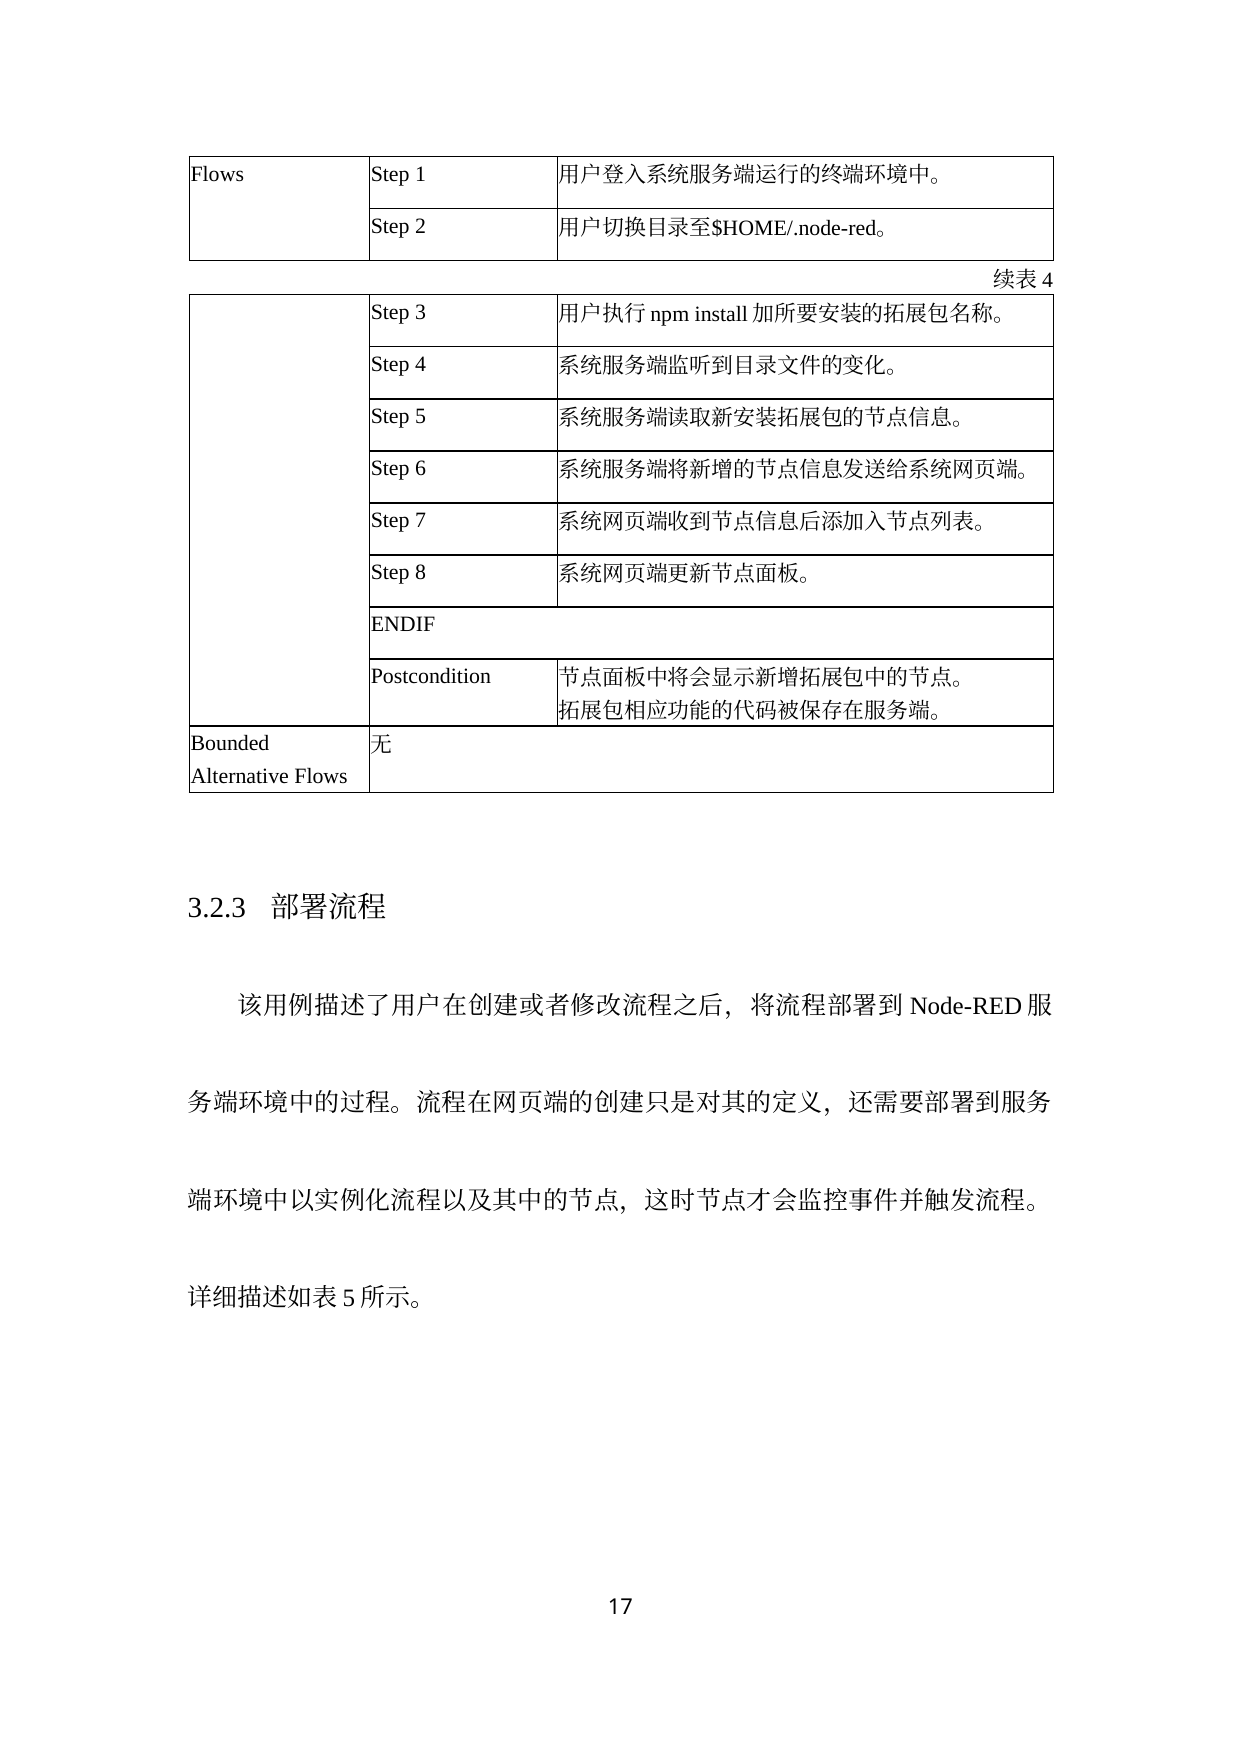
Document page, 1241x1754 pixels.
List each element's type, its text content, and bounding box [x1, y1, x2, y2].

table_cell Postcondition [370, 660, 557, 725]
table_cell 系统服务端监听到目录文件的变化。 [558, 347, 1053, 398]
table_header Step 3 [370, 295, 557, 346]
table_cell Bounded Alternative Flows [190, 727, 369, 791]
table_cell 系统服务端将新增的节点信息发送给系统网页端。 [558, 452, 1053, 502]
text 续表4 [187, 261, 1053, 294]
text 该用例描述了用户在创建或者修改流程之后，将流程部署到Node-RED服务端环境中的过程。流程在网页端的创建只是对其的定义，还需要部署到服务端环境中以实例化流程以及其中的节点，这时节点才会监控事件并触发流程。详细描述如表5所示。 [187, 971, 1053, 1328]
table_cell Step 1 [370, 157, 557, 208]
table_cell 节点面板中将会显示新增拓展包中的节点。 拓展包相应功能的代码被保存在服务端。 [558, 660, 1053, 725]
table_cell Step 4 [370, 347, 557, 398]
table_cell 系统网页端更新节点面板。 [558, 556, 1053, 606]
table_cell Step 8 [370, 556, 557, 606]
list 部署流程 [187, 872, 1053, 937]
table_header [190, 295, 369, 725]
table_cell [190, 157, 369, 260]
table_header 用户执行npm install加所要安装的拓展包名称。 [558, 295, 1053, 346]
table_cell Step 5 [370, 400, 557, 450]
table_cell ENDIF [370, 608, 1053, 658]
table_cell 用户登入系统服务端运行的终端环境中。 [558, 157, 1053, 208]
table_cell 无 [370, 727, 1053, 791]
table_cell Step 2 [370, 209, 557, 260]
table_cell Step 6 [370, 452, 557, 502]
table_cell 系统网页端收到节点信息后添加入节点列表。 [558, 504, 1053, 554]
table_cell 用户切换目录至$HOME/.node-red。 [558, 209, 1053, 260]
table_cell 系统服务端读取新安装拓展包的节点信息。 [558, 400, 1053, 450]
table_cell Step 7 [370, 504, 557, 554]
